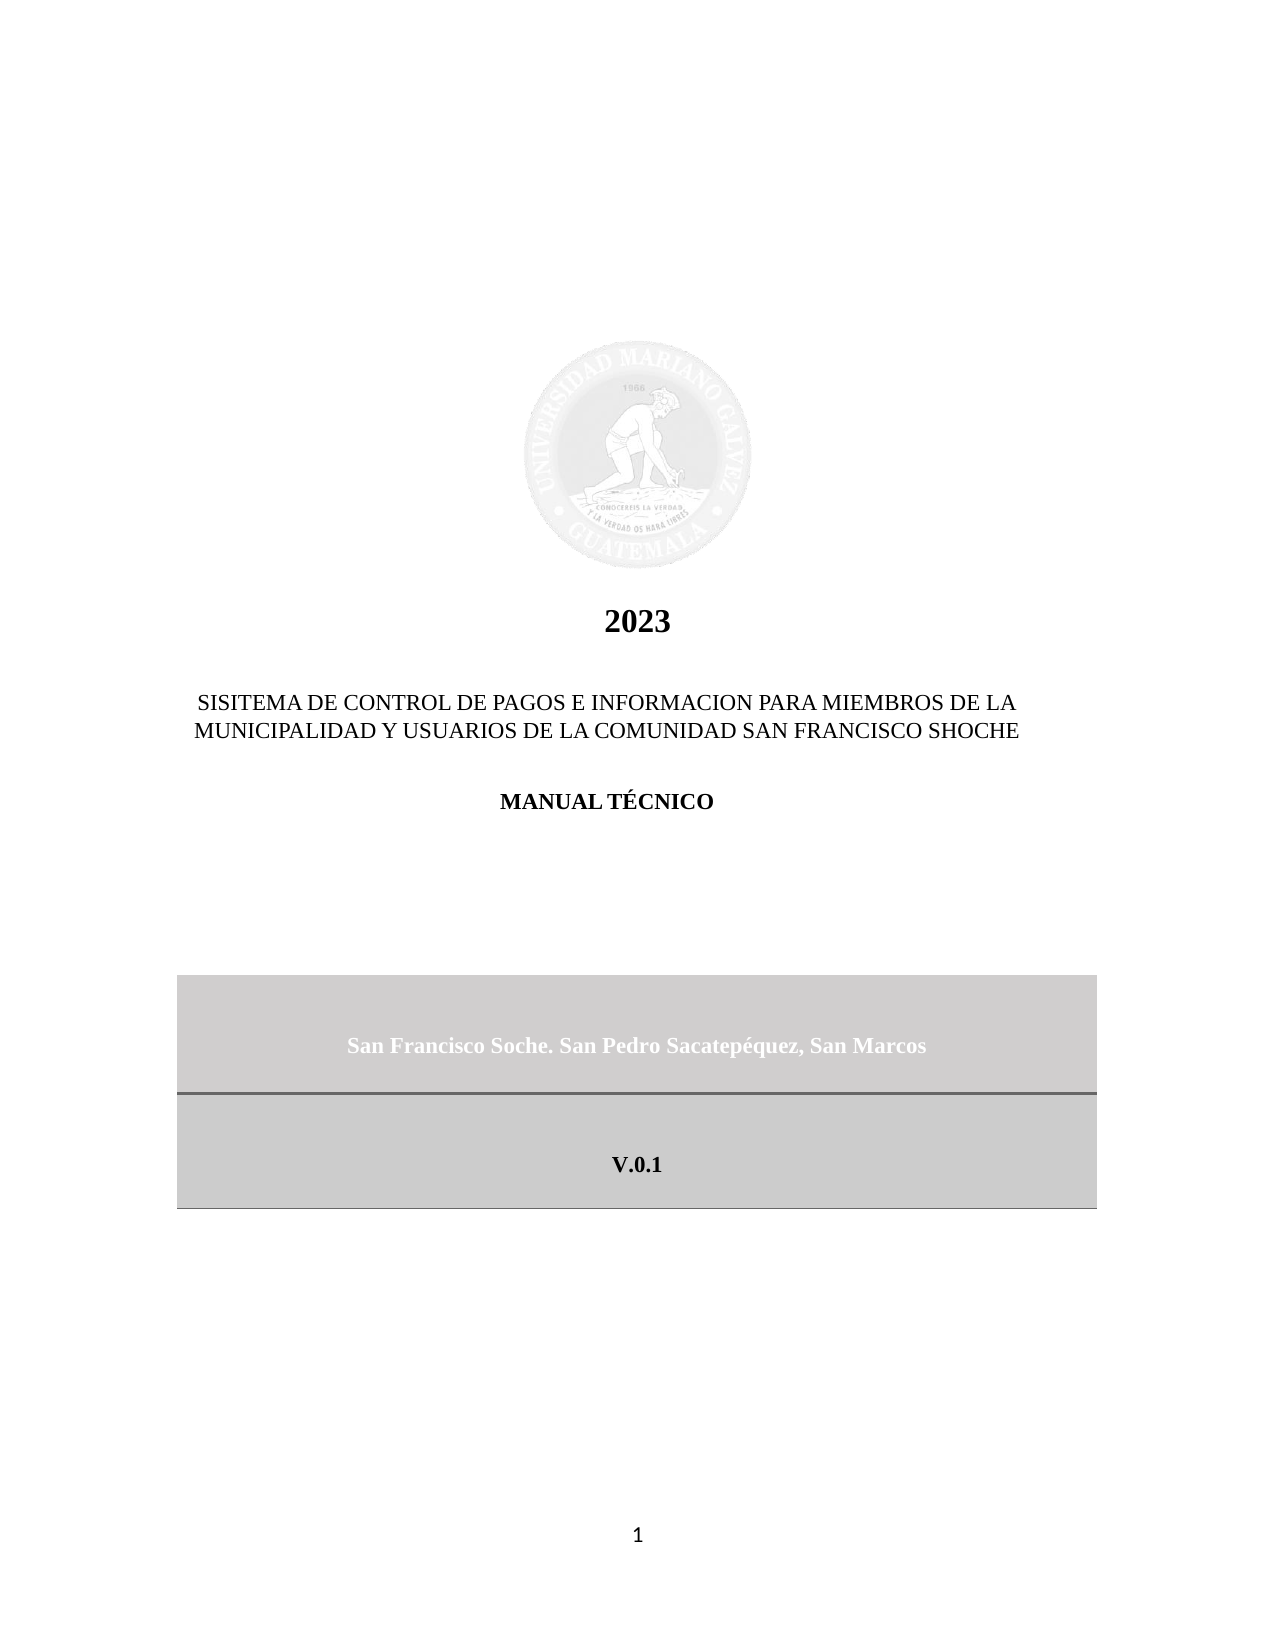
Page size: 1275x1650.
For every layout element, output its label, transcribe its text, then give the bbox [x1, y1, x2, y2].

table_cell V.0.1 [177, 1095, 1097, 1208]
text SISITEMA DE CONTROL DE PAGOS E INFORMACION PARA MIEMBROS DE LA MUNICIPALIDAD Y USUARIOS DE LA COMUNIDAD SAN FRANCISCO SHOCHE [177, 689, 1037, 743]
subtitle 2023 [177, 313, 1098, 639]
text MANUAL TÉCNICO [177, 788, 1037, 814]
picture [522, 339, 753, 570]
table_header San Francisco Soche. San Pedro Sacatepéquez, San Marcos [177, 975, 1097, 1092]
